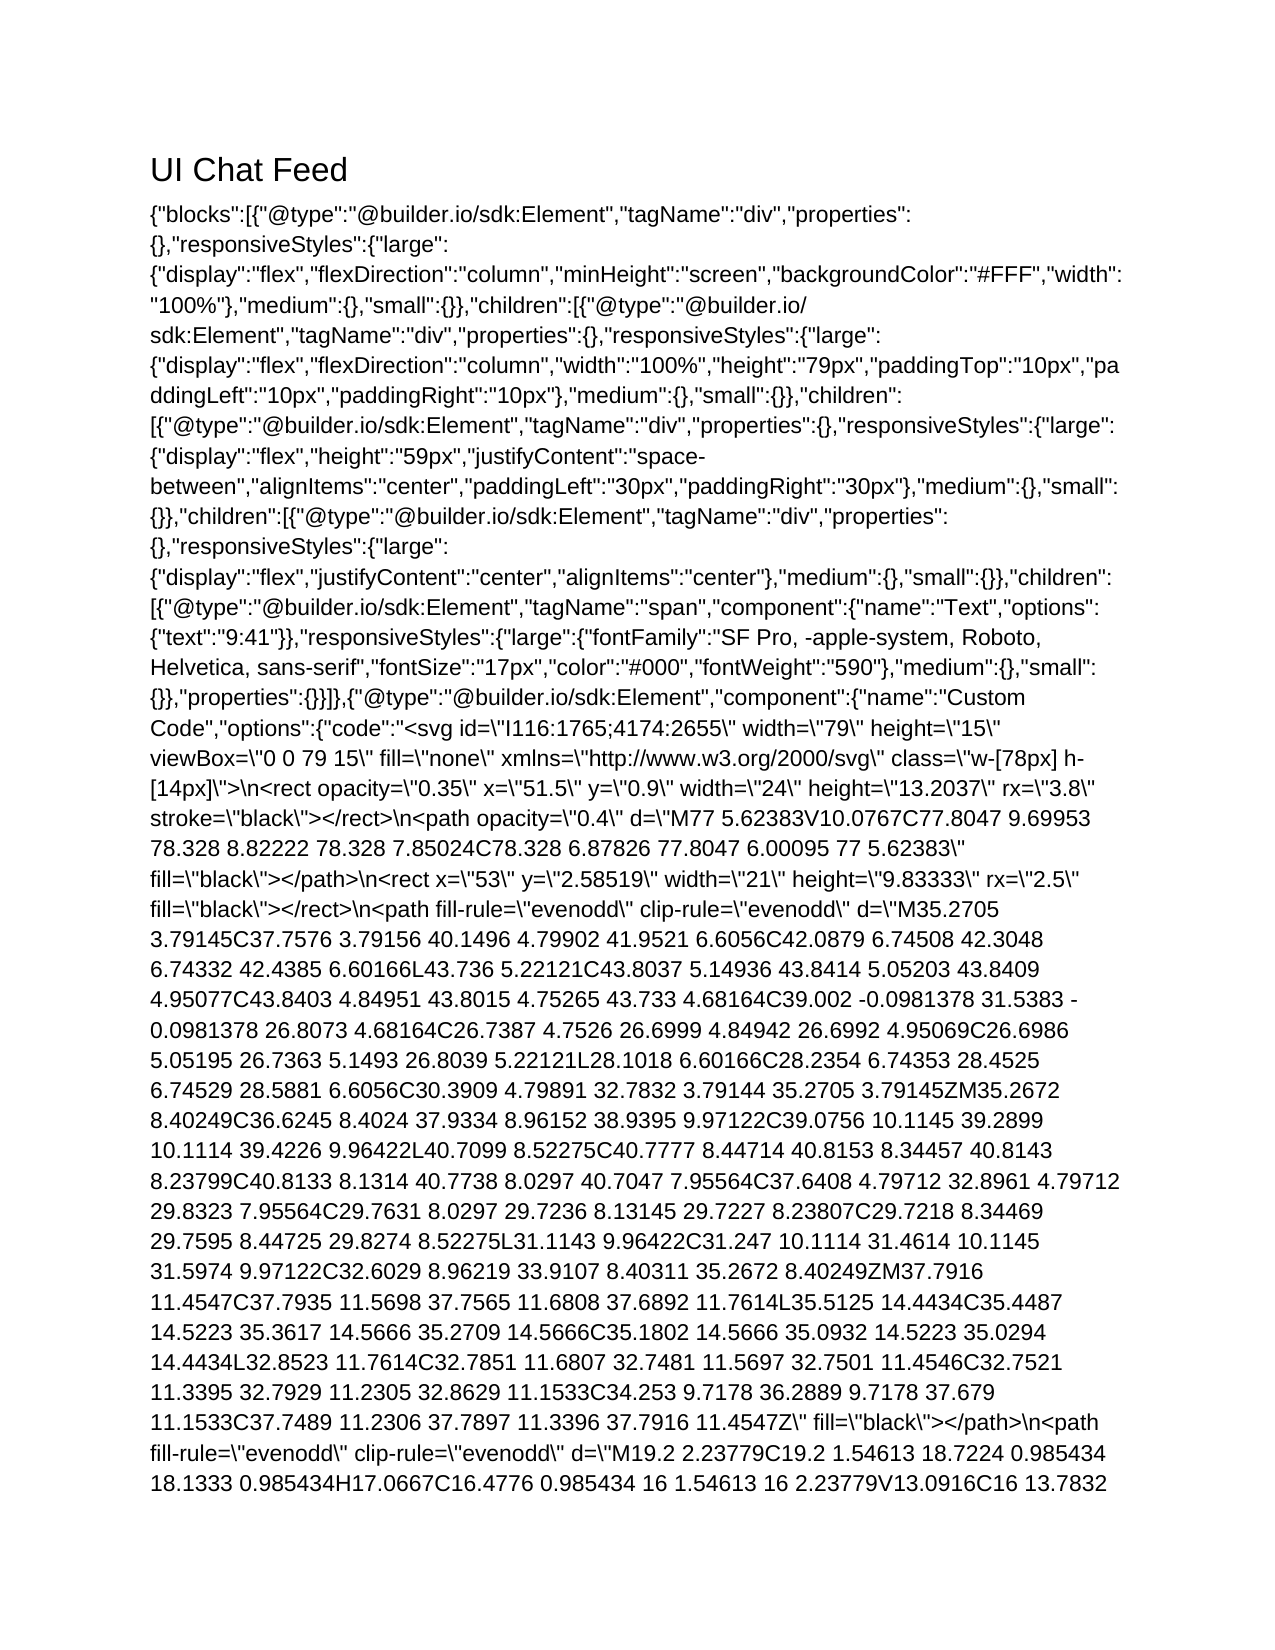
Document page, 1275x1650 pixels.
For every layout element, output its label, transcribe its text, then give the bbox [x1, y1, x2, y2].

subtitle UI Chat Feed [150, 150, 1125, 188]
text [150, 201, 1125, 1496]
